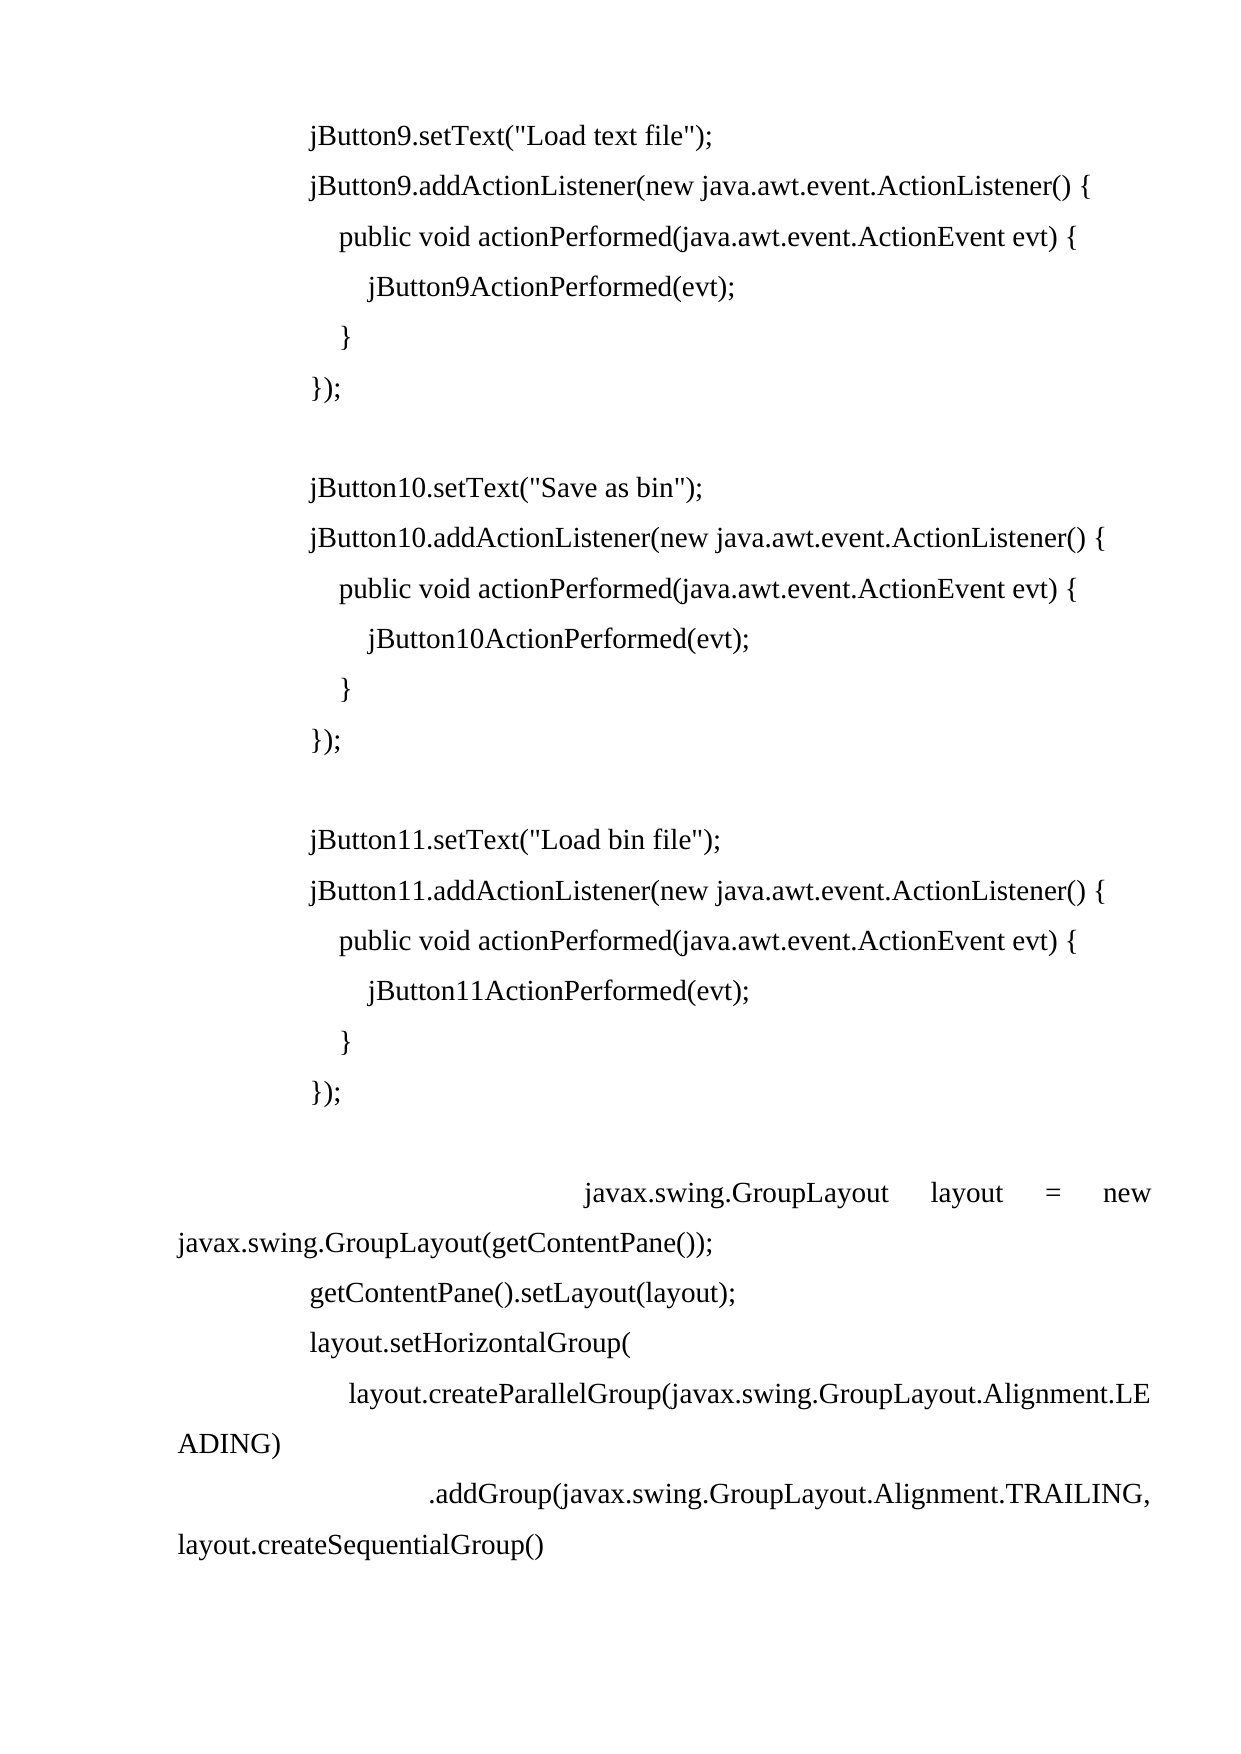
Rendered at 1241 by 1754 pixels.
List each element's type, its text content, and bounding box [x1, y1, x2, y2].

text jButton11.setText("Load bin file"); [177, 822, 1152, 856]
text public void actionPerformed(java.awt.event.ActionEvent evt) { [177, 923, 1152, 957]
text jButton10.setText("Save as bin"); [177, 470, 1152, 504]
text } [177, 672, 1152, 705]
text }); [177, 370, 1152, 403]
text getContentPane().setLayout(layout); [177, 1275, 1152, 1309]
text jButton10ActionPerformed(evt); [177, 621, 1152, 655]
text jButton9.addActionListener(new java.awt.event.ActionListener() { [177, 168, 1152, 202]
text .addGroup(javax.swing.GroupLayout.Alignment.TRAILING, layout.createSequentialGroup() [177, 1477, 1152, 1560]
text jButton10.addActionListener(new java.awt.event.ActionListener() { [177, 521, 1152, 554]
text jButton9.setText("Load text file"); [177, 118, 1152, 152]
text jButton9ActionPerformed(evt); [177, 269, 1152, 303]
text }); [177, 722, 1152, 755]
text layout.createParallelGroup(javax.swing.GroupLayout.Alignment.LEADING) [177, 1376, 1152, 1460]
text } [177, 1024, 1152, 1057]
text public void actionPerformed(java.awt.event.ActionEvent evt) { [177, 571, 1152, 604]
text } [177, 319, 1152, 353]
text jButton11.addActionListener(new java.awt.event.ActionListener() { [177, 873, 1152, 906]
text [177, 219, 1152, 252]
text javax.swing.GroupLayout layout = new javax.swing.GroupLayout(getContentPane()); [177, 1175, 1152, 1258]
text layout.setHorizontalGroup( [177, 1326, 1152, 1359]
text }); [177, 1074, 1152, 1108]
text jButton11ActionPerformed(evt); [177, 973, 1152, 1007]
